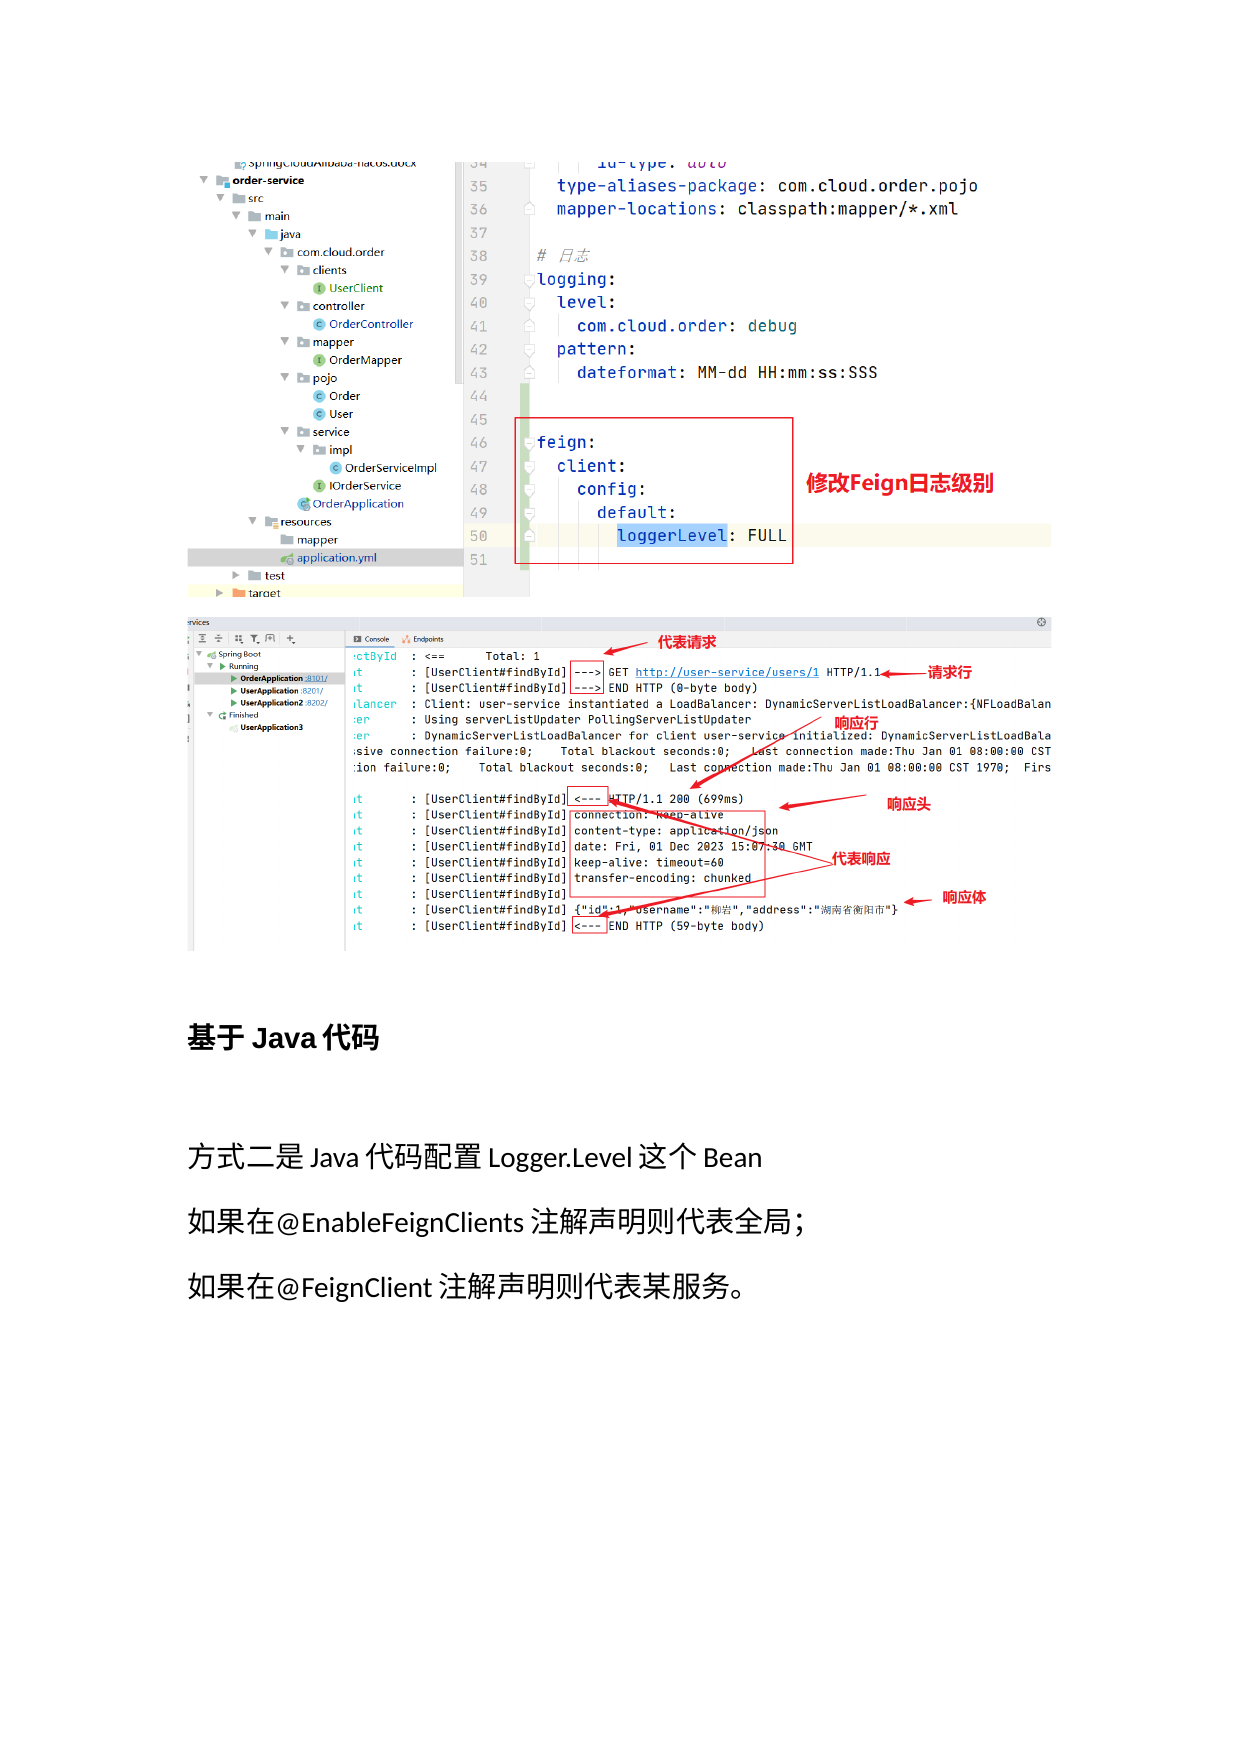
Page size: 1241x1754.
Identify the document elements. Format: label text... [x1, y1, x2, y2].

text 方式二是Java代码配置Logger.Level这个Bean [187, 1122, 1053, 1187]
text 如果在@FeignClient注解声明则代表某服务。 [187, 1252, 1053, 1317]
subtitle 基于Java代码 [187, 1004, 1053, 1069]
picture [187, 162, 1052, 597]
text 如果在@EnableFeignClients注解声明则代表全局； [187, 1187, 1053, 1252]
picture [187, 617, 1052, 951]
